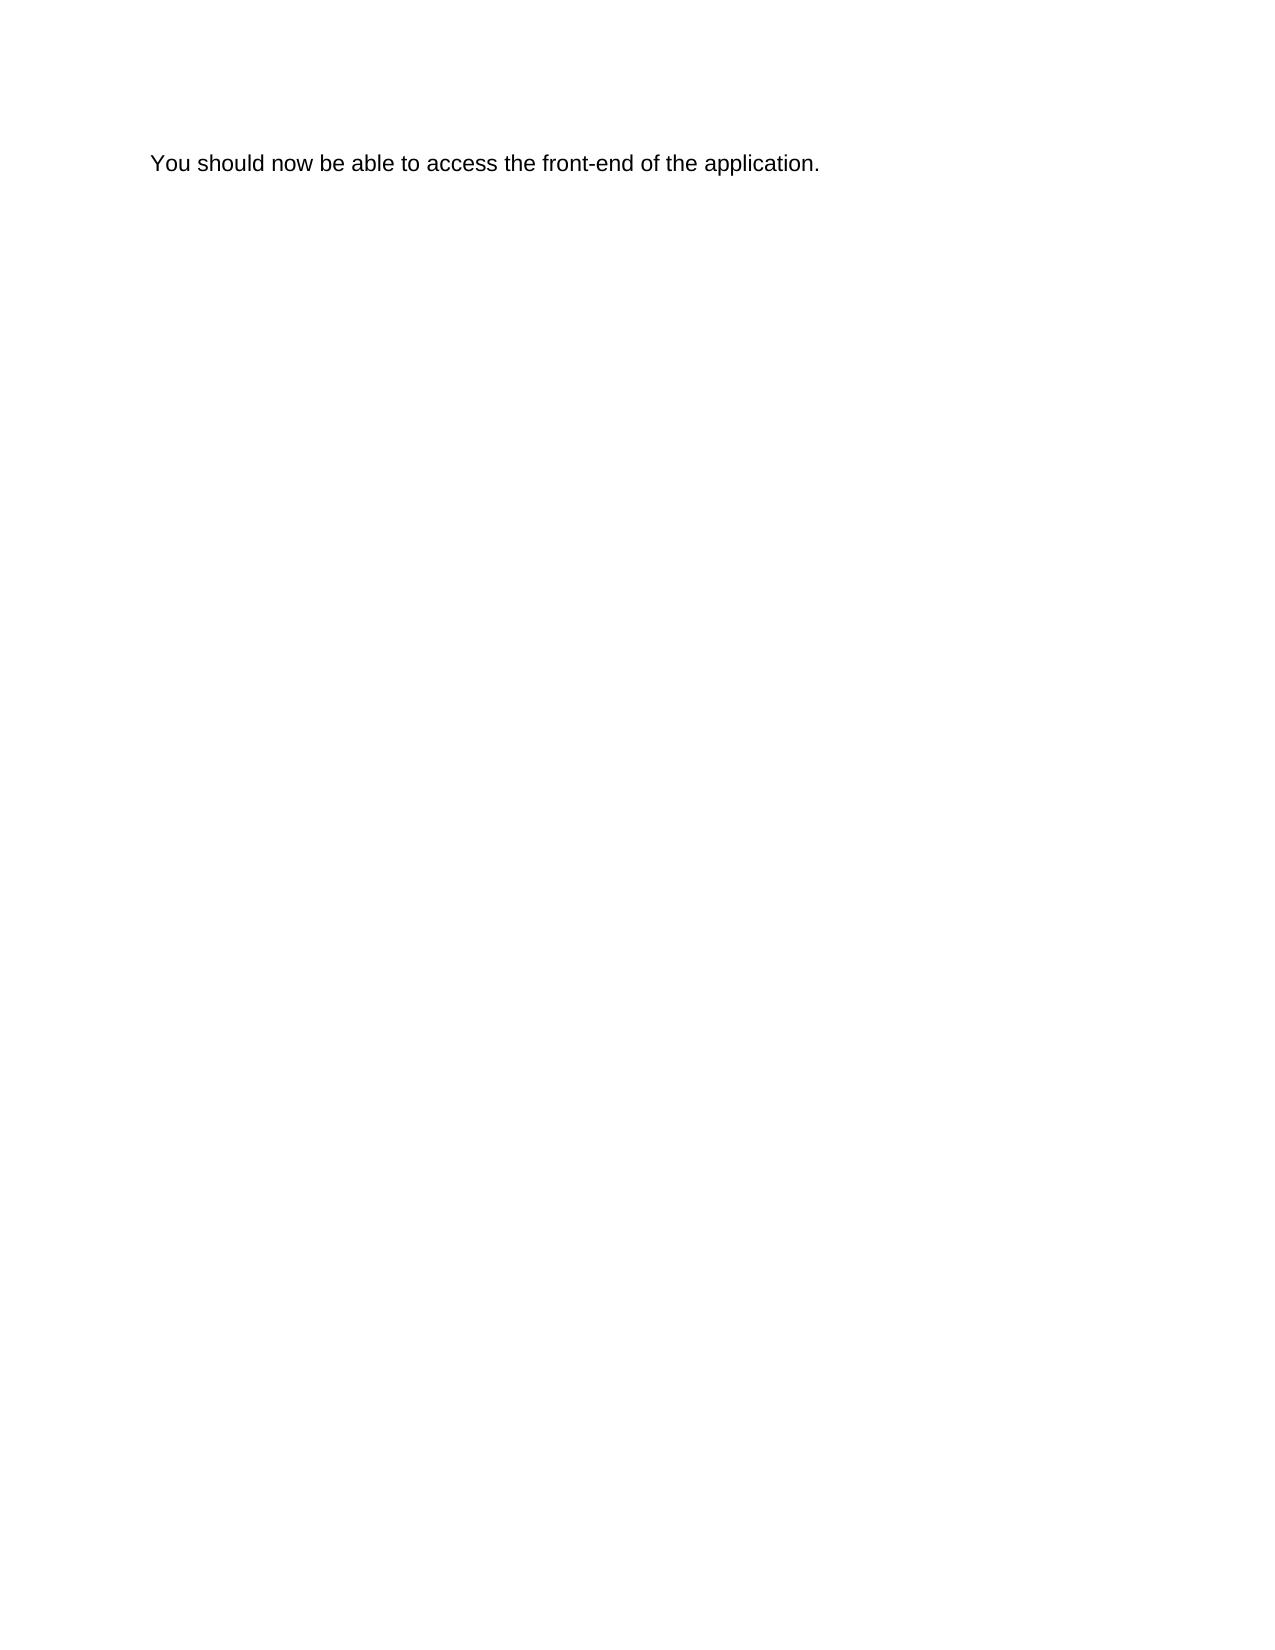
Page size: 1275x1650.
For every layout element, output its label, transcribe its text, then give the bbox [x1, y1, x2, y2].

text You should now be able to access the front-end of the application. [150, 150, 1125, 176]
